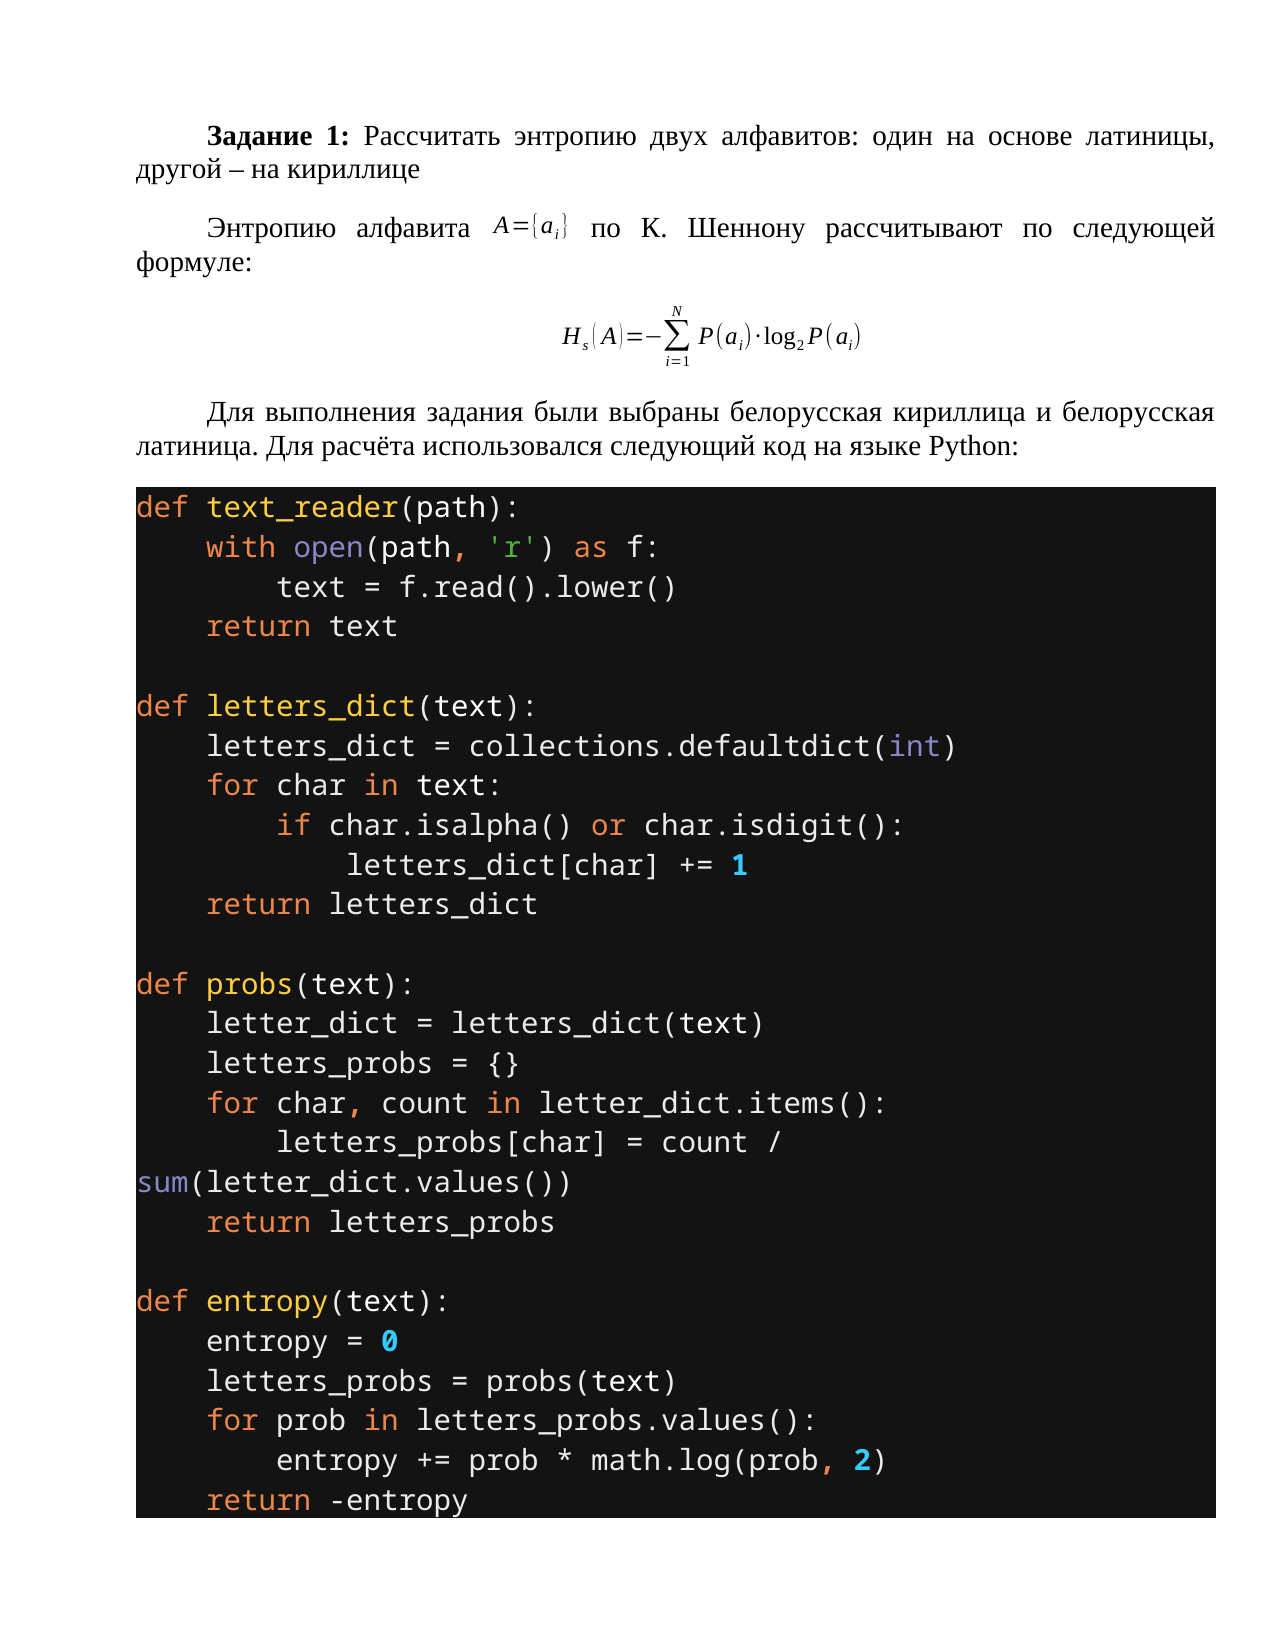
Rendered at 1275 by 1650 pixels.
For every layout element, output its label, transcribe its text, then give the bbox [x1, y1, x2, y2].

text Для выполнения задания были выбраны белорусская кириллица и белорусская латиница. Для расчёта использовался следующий код на языке Python: [136, 394, 1216, 462]
text def text_reader(path): with open(path, 'r') as f: text = f.read().lower() return text def letters_dict(text): letters_dict = collections.defaultdict(int) for char in text: if char.isalpha() or char.isdigit(): letters_dict[char] += 1 return letters_dict def probs(text): letter_dict = letters_dict(text) letters_probs = {} for char, count in letter_dict.items(): letters_probs[char] = count / sum(letter_dict.values()) return letters_probs def entropy(text): entropy = 0 letters_probs = probs(text) for prob in letters_probs.values(): entropy += prob * math.log(prob, 2) return -entropy [136, 487, 1216, 1518]
text Энтропию алфавита по К. Шеннону рассчитывают по следующей формуле: [136, 210, 1216, 277]
text Задание 1: Рассчитать энтропию двух алфавитов: один на основе латиницы, другой – на кириллице [136, 118, 1216, 185]
